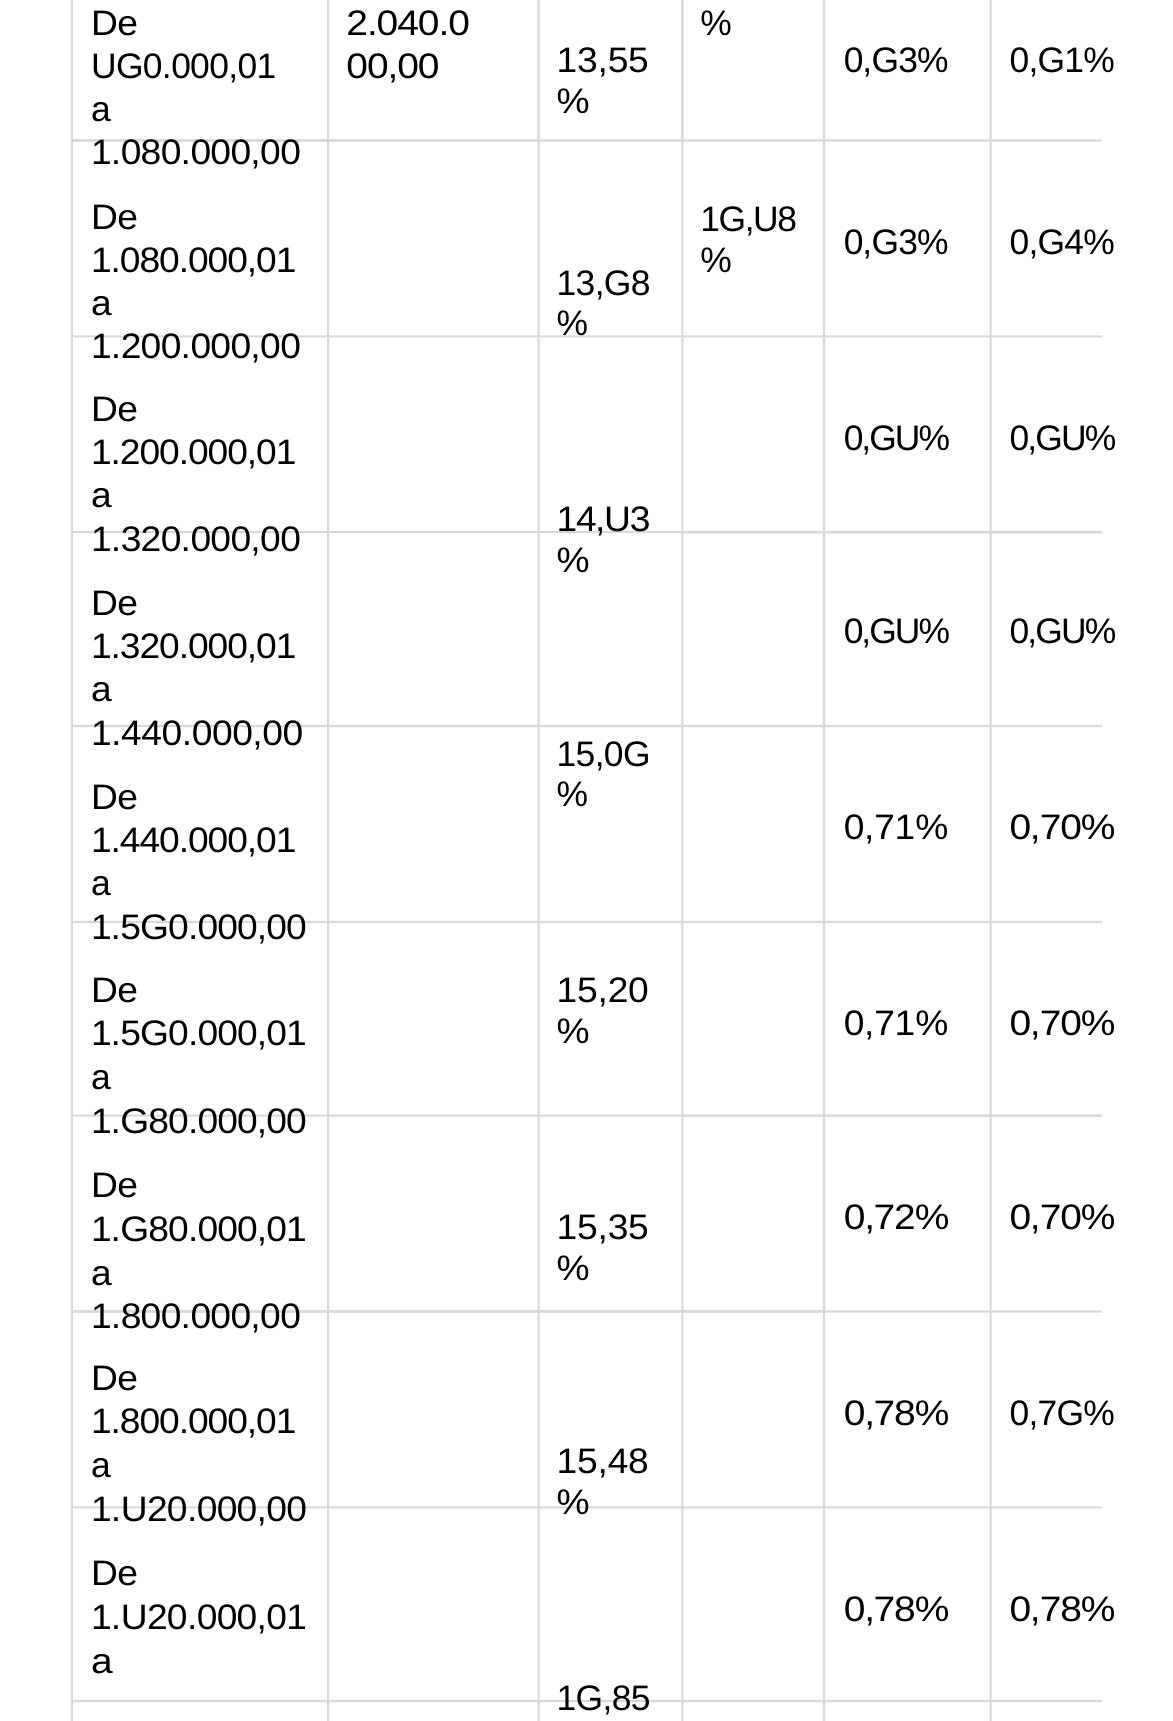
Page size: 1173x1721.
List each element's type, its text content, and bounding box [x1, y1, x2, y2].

text 0,78% [843, 1588, 954, 1629]
text 1.G80.000,01 [91, 1208, 309, 1249]
text 1.U20.000,00 [91, 1488, 309, 1529]
text 1.5G0.000,01 [91, 1013, 309, 1053]
text 15,0G% [556, 733, 662, 814]
text 1.U20.000,01 [91, 1596, 309, 1637]
text 14,U3% [556, 498, 662, 580]
text a [91, 1444, 309, 1485]
text 0,78% [843, 1392, 954, 1433]
text 15,48% [556, 1440, 662, 1522]
text 0,G3% [843, 221, 954, 262]
text 0,78% [1009, 1588, 1127, 1629]
text De 1.800.000,01 [91, 1358, 309, 1441]
text a [91, 1056, 309, 1097]
text 1G,85% [700, 2, 806, 43]
text 0,72% [843, 1196, 954, 1237]
text 0,GU% [1009, 417, 1127, 458]
text 13,G8% [556, 262, 662, 343]
text 0,7G% [1009, 1392, 1127, 1433]
text 0,71% [843, 806, 954, 847]
text a 2.040.000,00 [91, 1640, 309, 1681]
text De 1.320.000,01 [91, 582, 297, 666]
text 0,GU% [1009, 611, 1127, 651]
text a 2.040.000,00 [346, 2, 472, 86]
text 0,70% [1009, 1196, 1127, 1237]
text 0,GU% [843, 417, 954, 458]
text 15,20% [556, 969, 662, 1051]
text De 1.440.000,01 [91, 776, 309, 860]
text a 1.320.000,00 [91, 474, 305, 558]
text a [91, 863, 309, 903]
text a 1.200.000,00 [91, 283, 309, 366]
text De [91, 1165, 309, 1205]
text 0,G1% [1009, 40, 1127, 80]
text 1.5G0.000,00 [91, 906, 309, 947]
text a 1.800.000,00 [91, 1252, 309, 1336]
text 1G,U8% [700, 198, 806, 279]
text De 1.080.000,01 [91, 196, 309, 280]
text 0,G4% [1009, 221, 1127, 262]
text De [91, 969, 309, 1009]
text 15,35% [556, 1206, 662, 1287]
text De UG0.000,01 a 1.080.000,00 [91, 2, 305, 172]
text De 1.200.000,01 [91, 388, 297, 472]
text 0,71% [843, 1002, 954, 1043]
text 1.G80.000,00 [91, 1100, 309, 1141]
text a 1.440.000,00 [91, 668, 305, 752]
text De [91, 1552, 309, 1593]
text 0,G3% [843, 40, 954, 80]
text 0,GU% [843, 611, 954, 651]
text 0,70% [1009, 1002, 1127, 1043]
text 1G,85% [556, 1677, 662, 1718]
text 13,55% [556, 40, 662, 121]
text 0,70% [1009, 806, 1127, 847]
